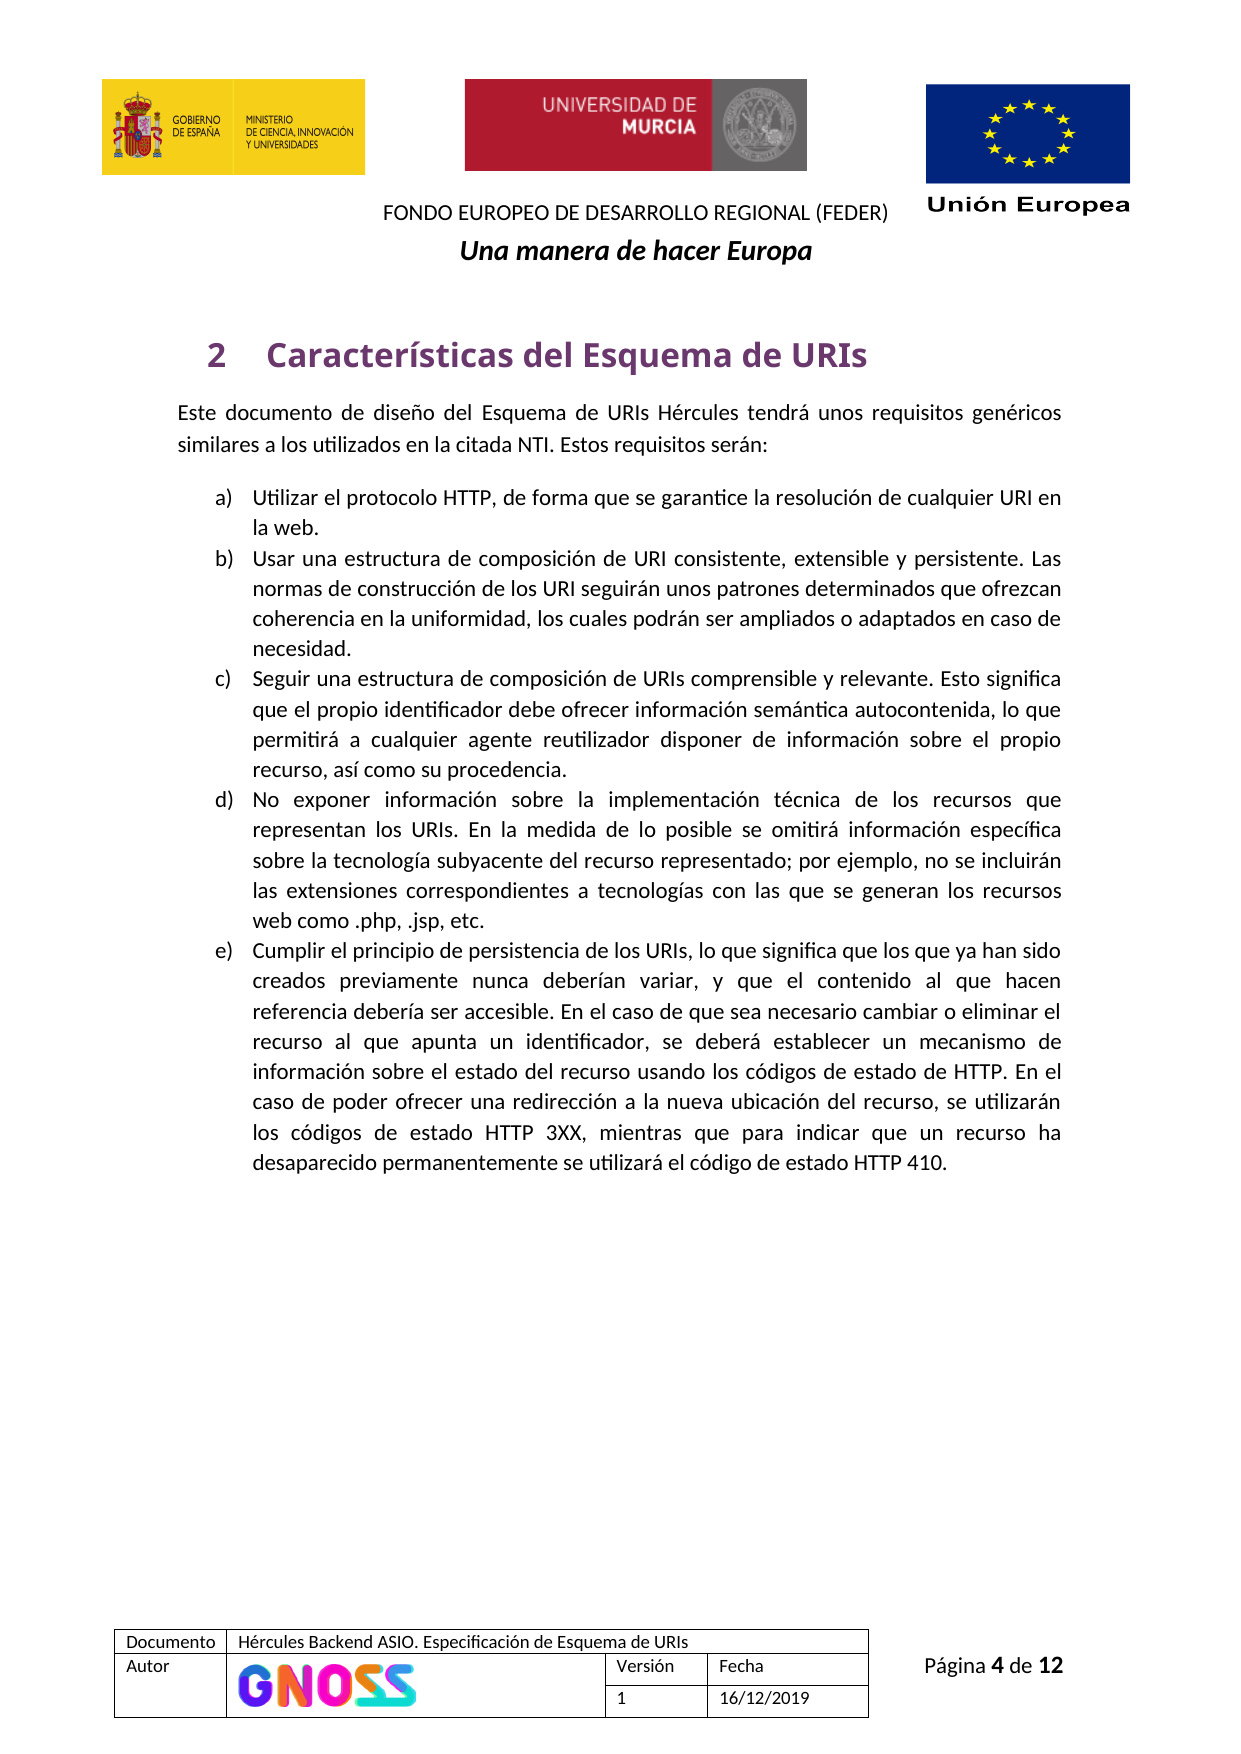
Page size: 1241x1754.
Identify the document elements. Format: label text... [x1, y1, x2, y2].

list No exponer información sobre la implementación técnica de los recursos que representan los URIs. En la medida de lo posible se omitirá información específica sobre la tecnología subyacente del recurso representado; por ejemplo, no se incluirán las extensiones correspondientes a tecnologías con las que se generan los recursos web como .php, .jsp, etc. [215, 785, 1063, 934]
list Utilizar el protocolo HTTP, de forma que se garantice la resolución de cualquier URI en la web. [215, 483, 1063, 542]
list Seguir una estructura de composición de URIs comprensible y relevante. Esto significa que el propio identificador debe ofrecer información semántica autocontenida, lo que permitirá a cualquier agente reutilizador disponer de información sobre el propio recurso, así como su procedencia. [215, 664, 1063, 783]
text Este documento de diseño del Esquema de URIs Hércules tendrá unos requisitos genéricos similares a los utilizados en la citada NTI. Estos requisitos serán: [177, 398, 1063, 458]
picture [917, 79, 1145, 221]
list Cumplir el principio de persistencia de los URIs, lo que significa que los que ya han sido creados previamente nunca deberían variar, y que el contenido al que hacen referencia debería ser accesible. En el caso de que sea necesario cambiar o eliminar el recurso al que apunta un identificador, se deberá establecer un mecanismo de información sobre el estado del recurso usando los códigos de estado de HTTP. En el caso de poder ofrecer una redirección a la nueva ubicación del recurso, se utilizarán los códigos de estado HTTP 3XX, mientras que para indicar que un recurso ha desaparecido permanentemente se utilizará el código de estado HTTP 410. [215, 936, 1063, 1176]
subtitle Características del Esquema de URIs [207, 148, 1063, 377]
list Usar una estructura de composición de URI consistente, extensible y persistente. Las normas de construcción de los URI seguirán unos patrones determinados que ofrezcan coherencia en la uniformidad, los cuales podrán ser ampliados o adaptados en caso de necesidad. [215, 544, 1063, 662]
picture [102, 79, 365, 175]
picture [238, 1664, 417, 1707]
picture [464, 79, 807, 171]
